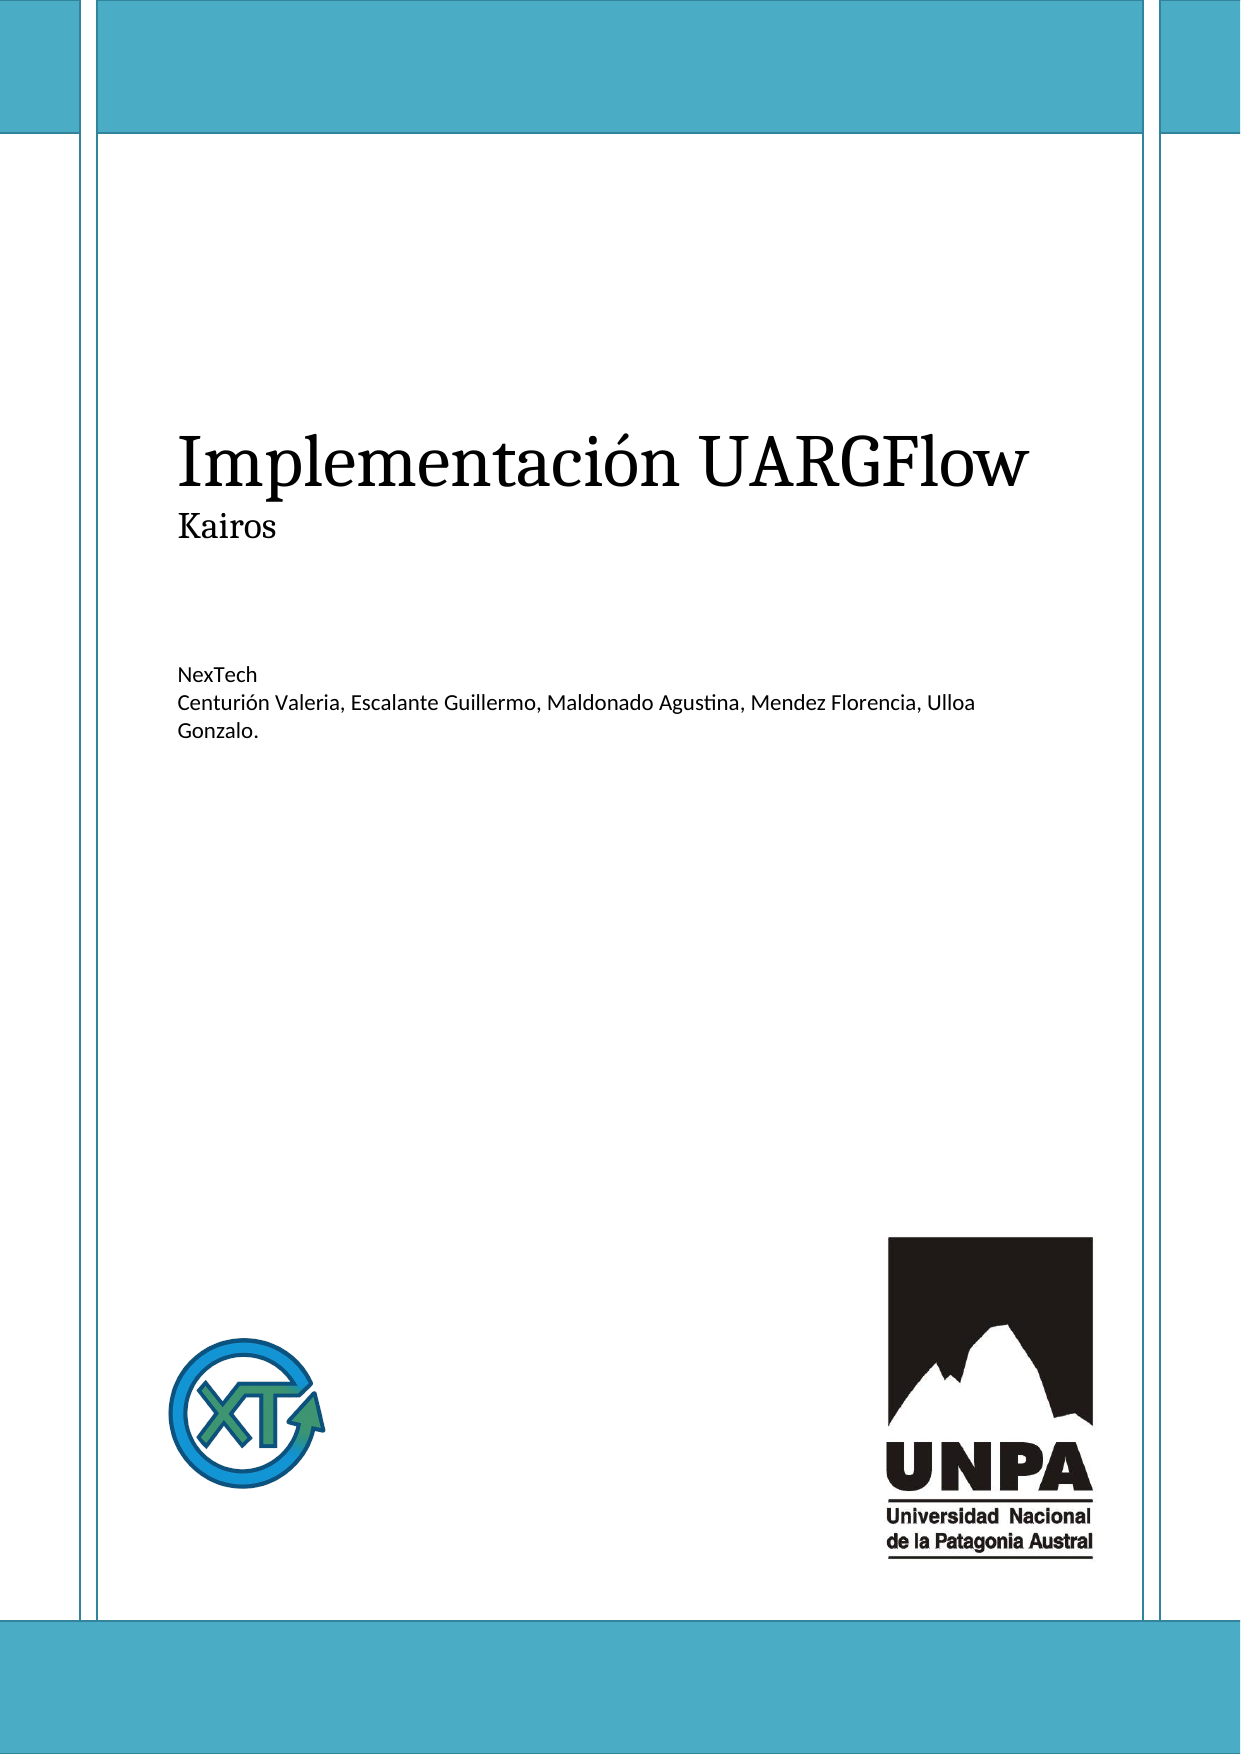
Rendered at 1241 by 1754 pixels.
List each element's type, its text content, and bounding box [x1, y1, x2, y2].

text Implementación UARGFlow [177, 419, 1063, 505]
text Centurión Valeria, Escalante Guillermo, Maldonado Agustina, Mendez Florencia, Ulloa Gonzalo. [177, 688, 1063, 744]
picture [142, 1315, 339, 1512]
text Kairos [177, 505, 1063, 548]
picture [882, 1231, 1097, 1563]
text NexTech [177, 660, 1063, 688]
